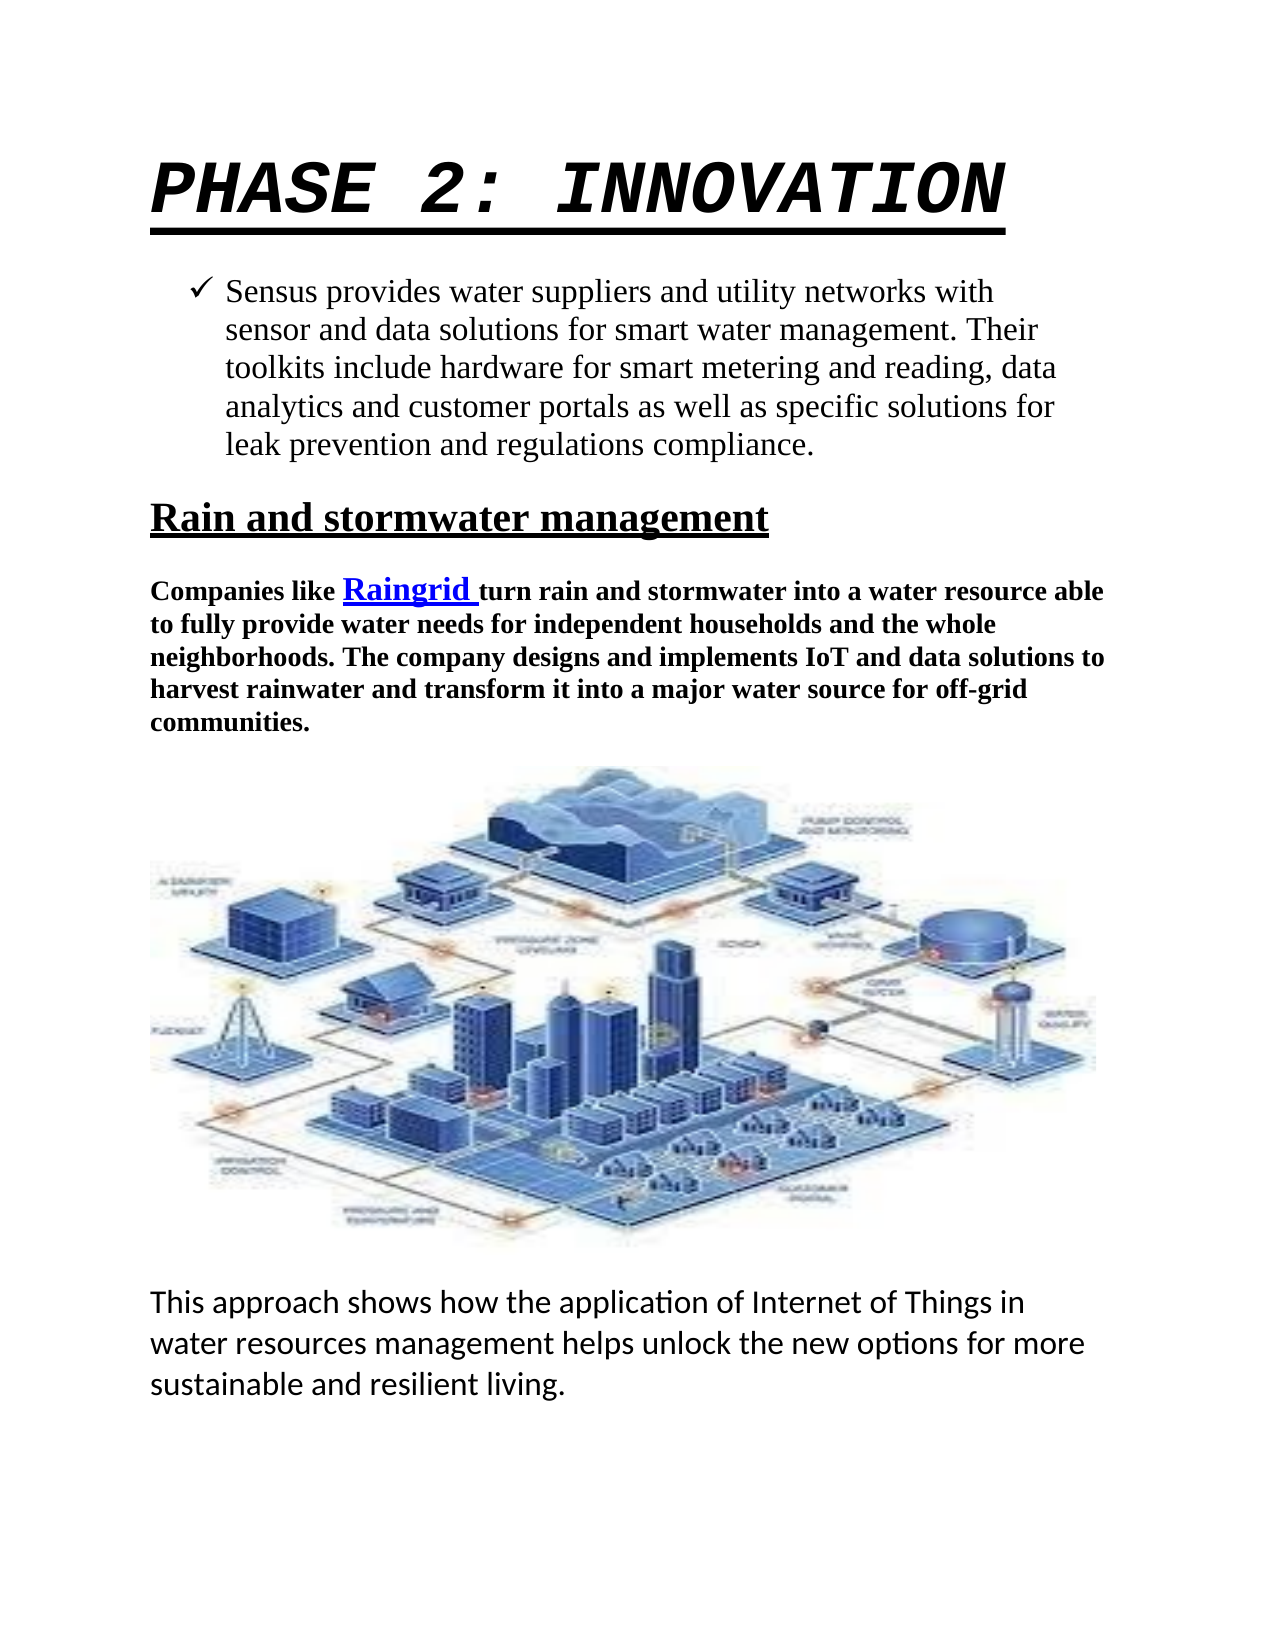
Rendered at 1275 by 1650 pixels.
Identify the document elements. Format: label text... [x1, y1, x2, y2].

text PHASE 2: INNOVATION [150, 150, 1194, 235]
text Companies like Raingrid turn rain and stormwater into a water resource able to fully provide water needs for independent households and the whole neighborhoods. The company designs and implements IoT and data solutions to harvest rainwater and transform it into a major water source for off-grid communities. [150, 569, 1108, 737]
subtitle Rain and stormwater management [150, 492, 1194, 540]
list Sensus provides water suppliers and utility networks with sensor and data solutions for smart water management. Their toolkits include hardware for smart metering and reading, data analytics and customer portals as well as specific solutions for leak prevention and regulations compliance. [188, 271, 1087, 463]
picture [150, 766, 1097, 1255]
